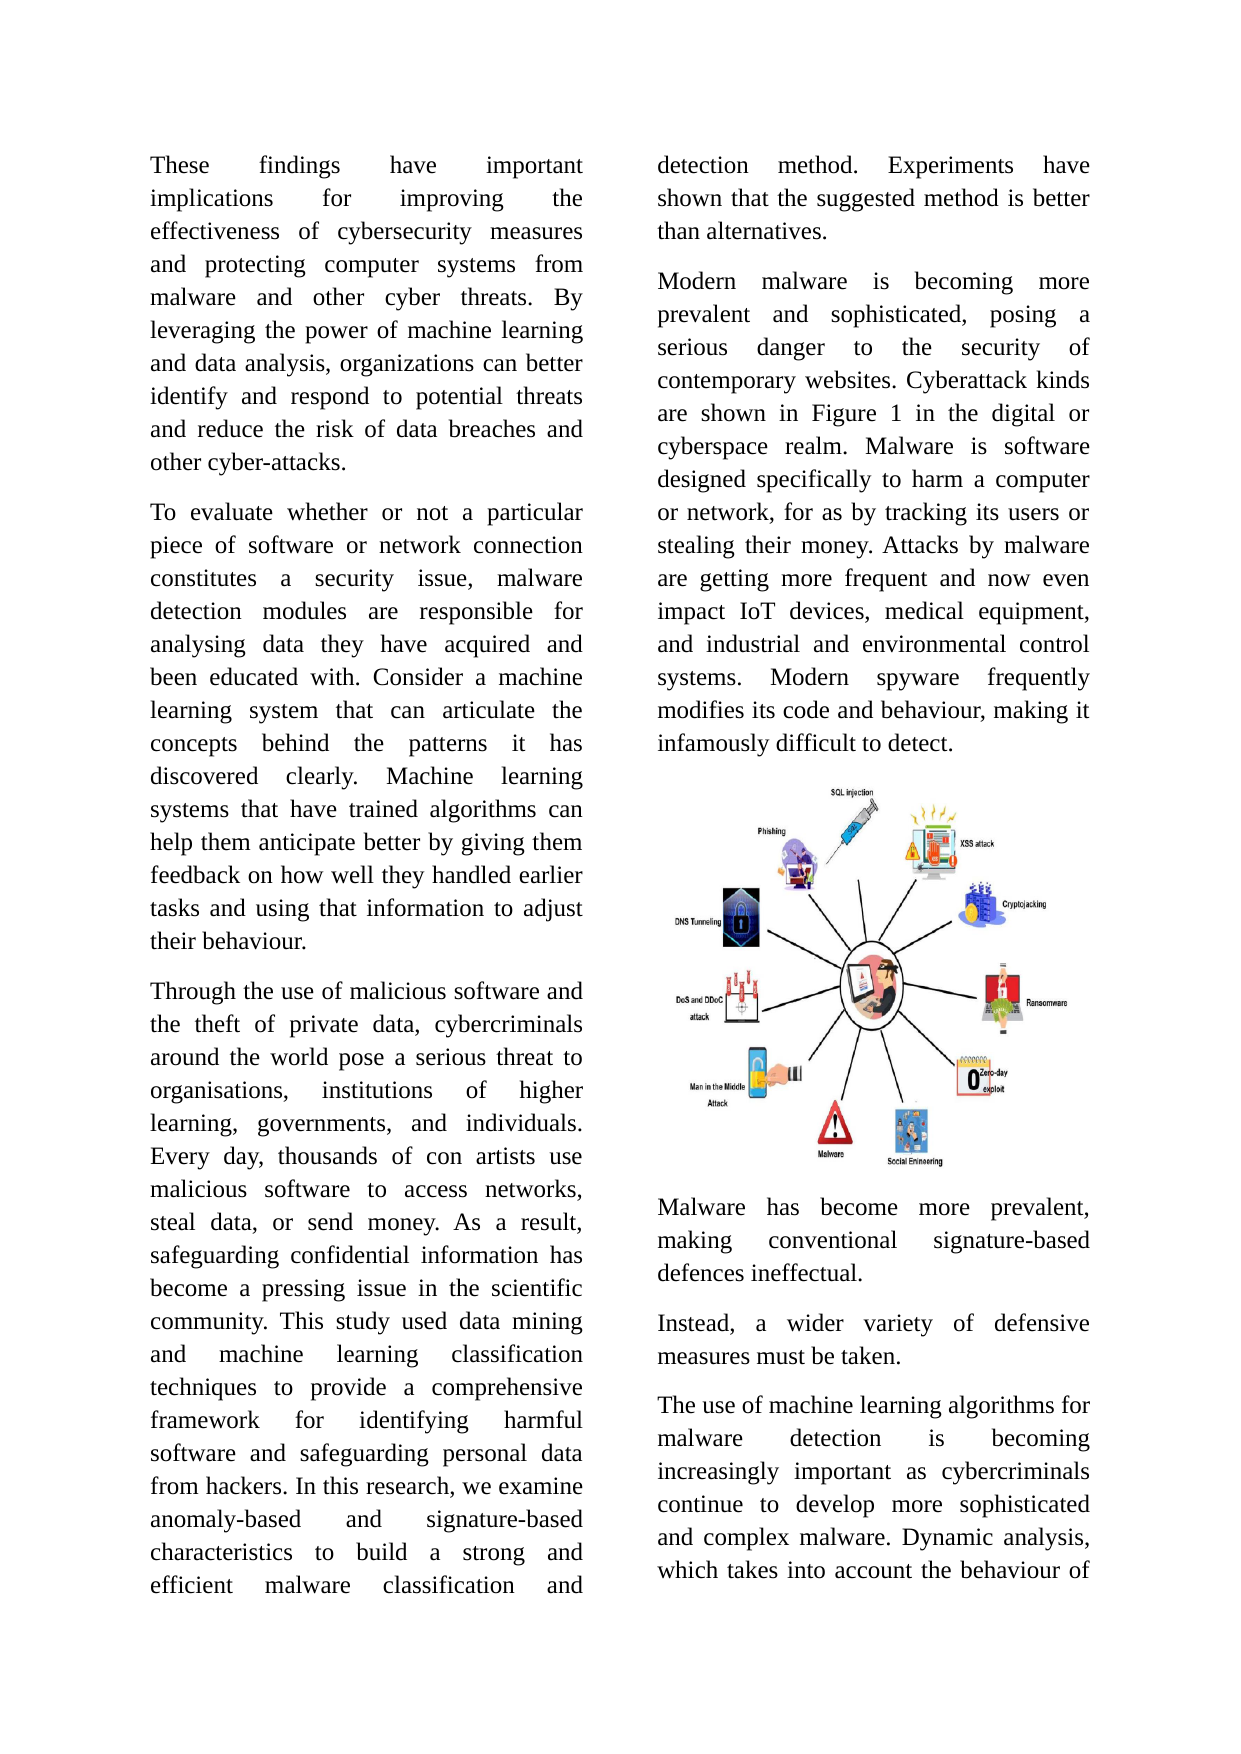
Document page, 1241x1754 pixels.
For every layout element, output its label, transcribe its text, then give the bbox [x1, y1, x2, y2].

text Modern malware is becoming more prevalent and sophisticated, posing a serious danger to the security of contemporary websites. Cyberattack kinds are shown in Figure 1 in the digital or cyberspace realm. Malware is software designed specifically to harm a computer or network, for as by tracking its users or stealing their money. Attacks by malware are getting more frequent and now even impact IoT devices, medical equipment, and industrial and environmental control systems. Modern spyware frequently modifies its code and behaviour, making it infamously difficult to detect. [657, 266, 1090, 757]
text To evaluate whether or not a particular piece of software or network connection constitutes a security issue, malware detection modules are responsible for analysing data they have acquired and been educated with. Consider a machine learning system that can articulate the concepts behind the patterns it has discovered clearly. Machine learning systems that have trained algorithms can help them anticipate better by giving them feedback on how well they handled earlier tasks and using that information to adjust their behaviour. [150, 497, 583, 955]
text These findings have important implications for improving the effectiveness of cybersecurity measures and protecting computer systems from malware and other cyber threats. By leveraging the power of machine learning and data analysis, organizations can better identify and respond to potential threats and reduce the risk of data breaches and other cyber-attacks. [150, 150, 583, 476]
text Malware has become more prevalent, making conventional signature-based defences ineffectual. [657, 1192, 1090, 1287]
picture [657, 777, 1091, 1172]
text Through the use of malicious software and the theft of private data, cybercriminals around the world pose a serious threat to organisations, institutions of higher learning, governments, and individuals. Every day, thousands of con artists use malicious software to access networks, steal data, or send money. As a result, safeguarding confidential information has become a pressing issue in the scientific community. This study used data mining and machine learning classification techniques to provide a comprehensive framework for identifying harmful software and safeguarding personal data from hackers. In this research, we examine anomaly-based and signature-based characteristics to build a strong and efficient malware classification and detection method. Experiments have shown that the suggested method is better than alternatives. [150, 976, 583, 1599]
text Instead, a wider variety of defensive measures must be taken. [657, 1308, 1090, 1369]
